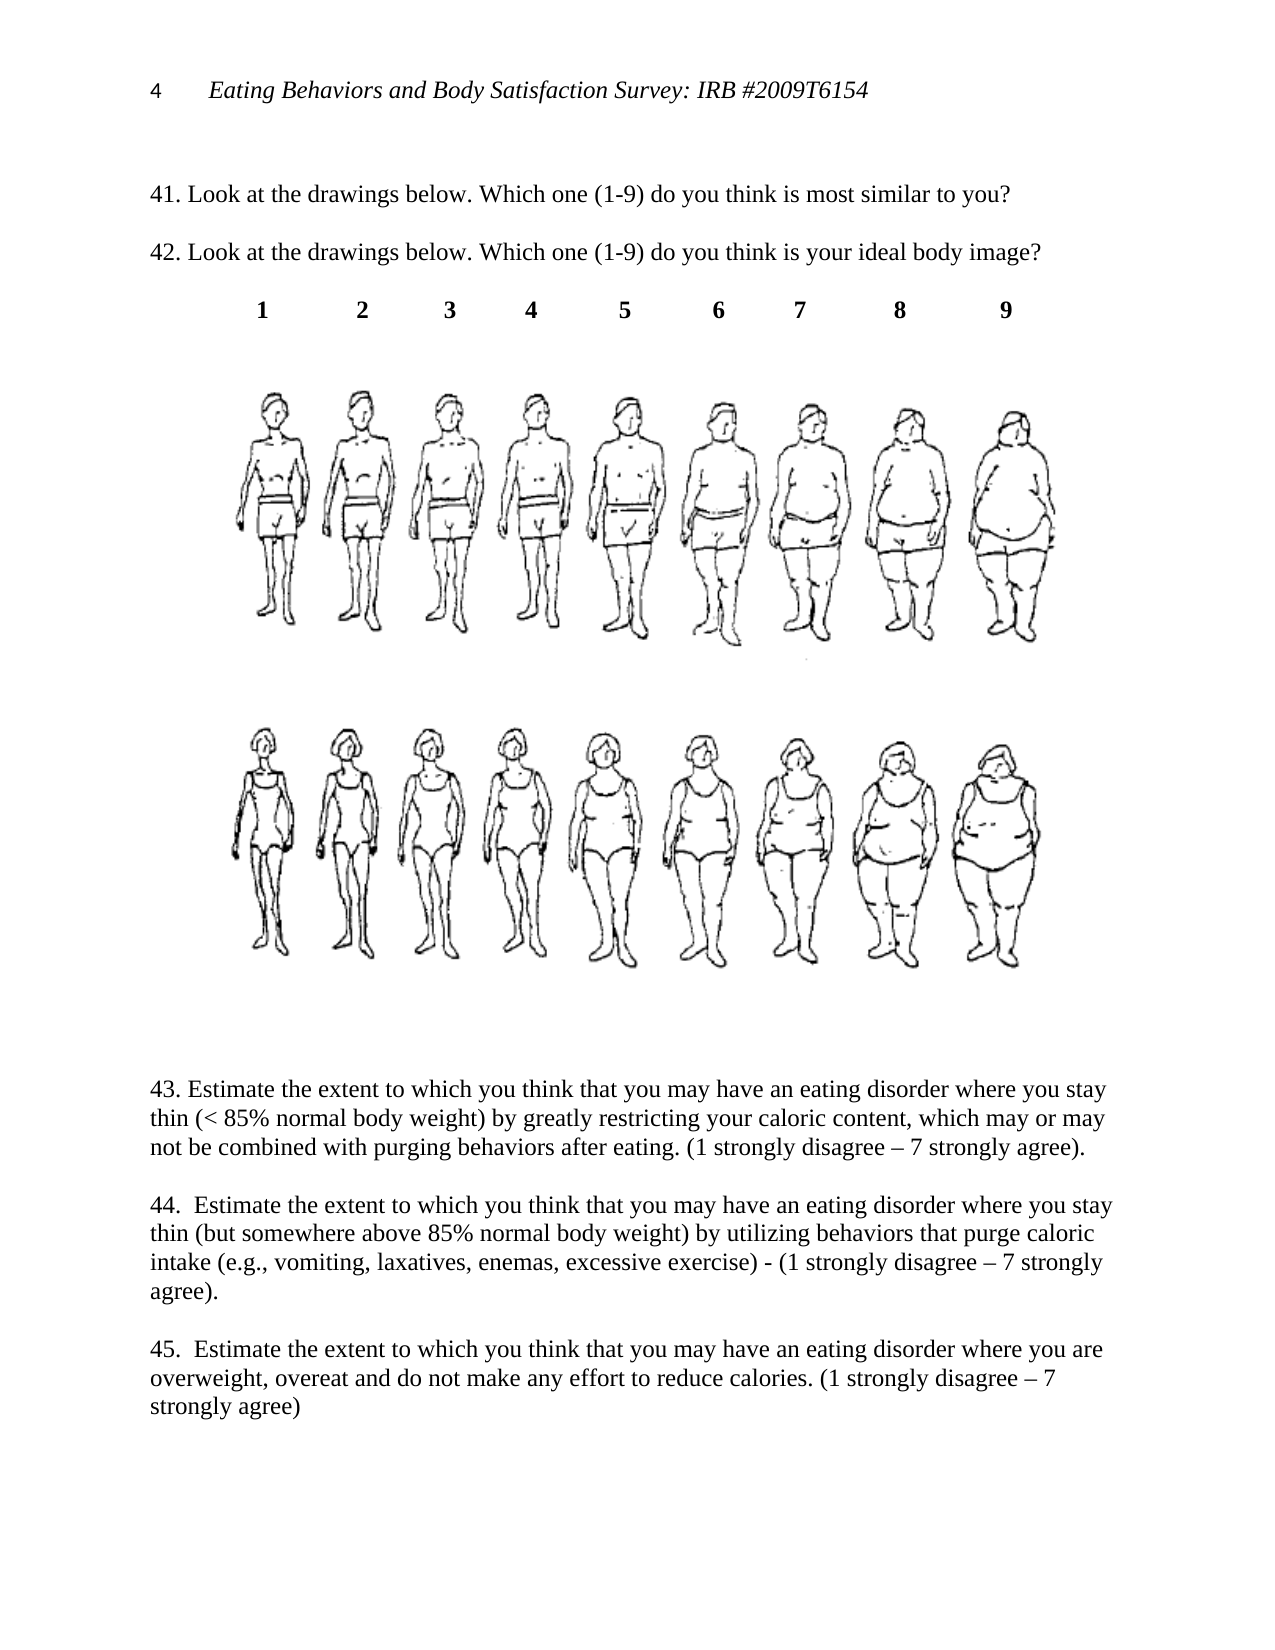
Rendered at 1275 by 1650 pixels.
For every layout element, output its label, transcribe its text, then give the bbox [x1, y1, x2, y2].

text 41. Look at the drawings below. Which one (1-9) do you think is most similar to you? [150, 179, 1125, 208]
text 45. Estimate the extent to which you think that you may have an eating disorder where you are overweight, overeat and do not make any effort to reduce calories. (1 strongly disagree – 7 strongly agree) [150, 1334, 1125, 1420]
text 43. Estimate the extent to which you think that you may have an eating disorder where you stay thin (< 85% normal body weight) by greatly restricting your caloric content, which may or may not be combined with purging behaviors after eating. (1 strongly disagree – 7 strongly agree). [150, 1074, 1125, 1161]
text 42. Look at the drawings below. Which one (1-9) do you think is your ideal body image? [150, 237, 1125, 266]
text 1 2 3 4 5 6 7 8 9 [150, 295, 1125, 324]
text 44. Estimate the extent to which you think that you may have an eating disorder where you stay thin (but somewhere above 85% normal body weight) by utilizing behaviors that purge caloric intake (e.g., vomiting, laxatives, enemas, excessive exercise) - (1 strongly disagree – 7 strongly agree). [150, 1190, 1125, 1305]
